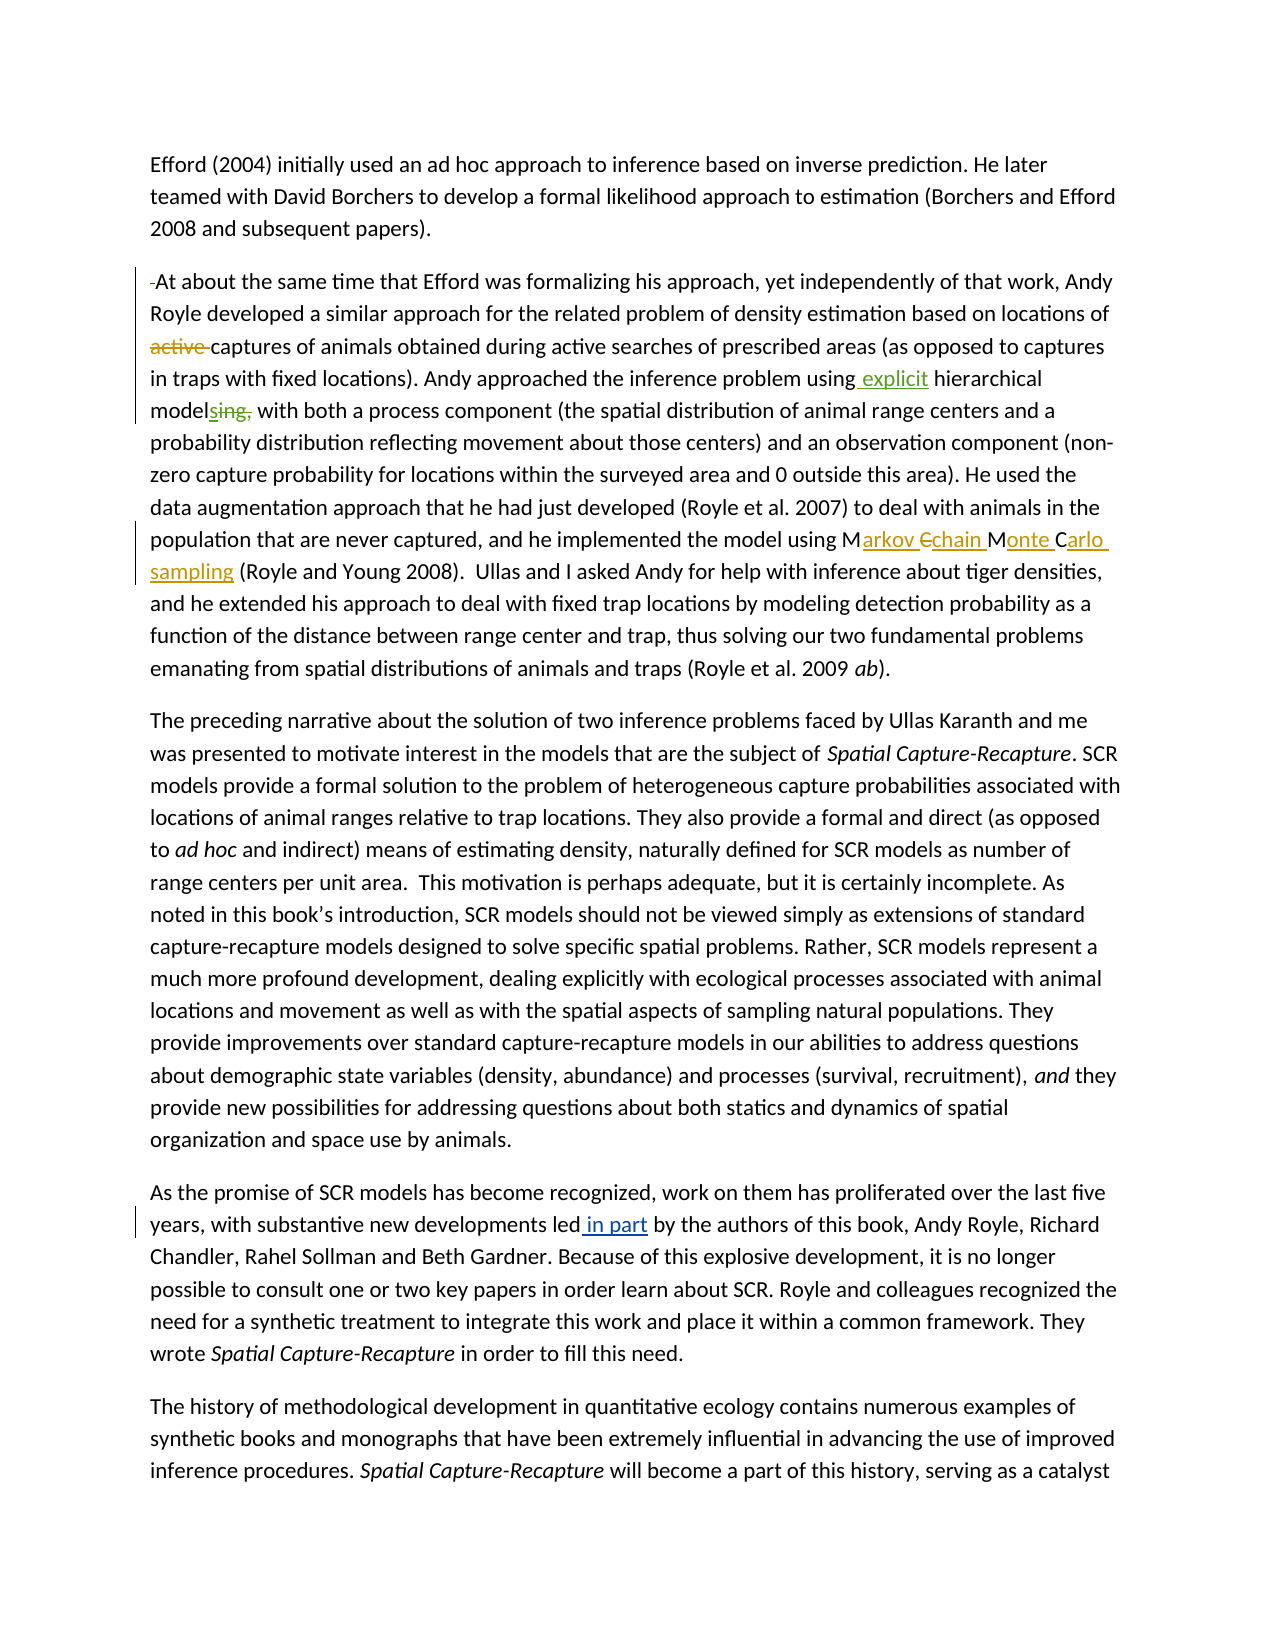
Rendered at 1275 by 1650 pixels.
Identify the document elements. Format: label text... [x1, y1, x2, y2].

text As the promise of SCR models has become recognized, work on them has proliferated over the last five years, with substantive new developments led by the authors of this book, Andy Royle, Richard Chandler, Rahel Sollman and Beth Gardner. Because of this explosive development, it is no longer possible to consult one or two key papers in order learn about SCR. Royle and colleagues recognized the need for a synthetic treatment to integrate this work and place it within a common framework. They wrote Spatial Capture-Recapture in order to fill this need. [150, 1178, 1125, 1367]
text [150, 1392, 1125, 1484]
text The preceding narrative about the solution of two inference problems faced by Ullas Karanth and me was presented to motivate interest in the models that are the subject of Spatial Capture-Recapture. SCR models provide a formal solution to the problem of heterogeneous capture probabilities associated with locations of animal ranges relative to trap locations. They also provide a formal and direct (as opposed to ad hoc and indirect) means of estimating density, naturally defined for SCR models as number of range centers per unit area. This motivation is perhaps adequate, but it is certainly incomplete. As noted in this book’s introduction, SCR models should not be viewed simply as extensions of standard capture-recapture models designed to solve specific spatial problems. Rather, SCR models represent a much more profound development, dealing explicitly with ecological processes associated with animal locations and movement as well as with the spatial aspects of sampling natural populations. They provide improvements over standard capture-recapture models in our abilities to address questions about demographic state variables (density, abundance) and processes (survival, recruitment), and they provide new possibilities for addressing questions about both statics and dynamics of spatial organization and space use by animals. [150, 707, 1125, 1153]
text At about the same time that Efford was formalizing his approach, yet independently of that work, Andy Royle developed a similar approach for the related problem of density estimation based on locations of captures of animals obtained during active searches of prescribed areas (as opposed to captures in traps with fixed locations). Andy approached the inference problem using hierarchical model with both a process component (the spatial distribution of animal range centers and a probability distribution reflecting movement about those centers) and an observation component (non-zero capture probability for locations within the surveyed area and 0 outside this area). He used the data augmentation approach that he had just developed (Royle et al. 2007) to deal with animals in the population that are never captured, and he implemented the model using MMC (Royle and Young 2008). Ullas and I asked Andy for help with inference about tiger densities, and he extended his approach to deal with fixed trap locations by modeling detection probability as a function of the distance between range center and trap, thus solving our two fundamental problems emanating from spatial distributions of animals and traps (Royle et al. 2009 ab). [150, 267, 1125, 682]
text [150, 150, 1125, 242]
